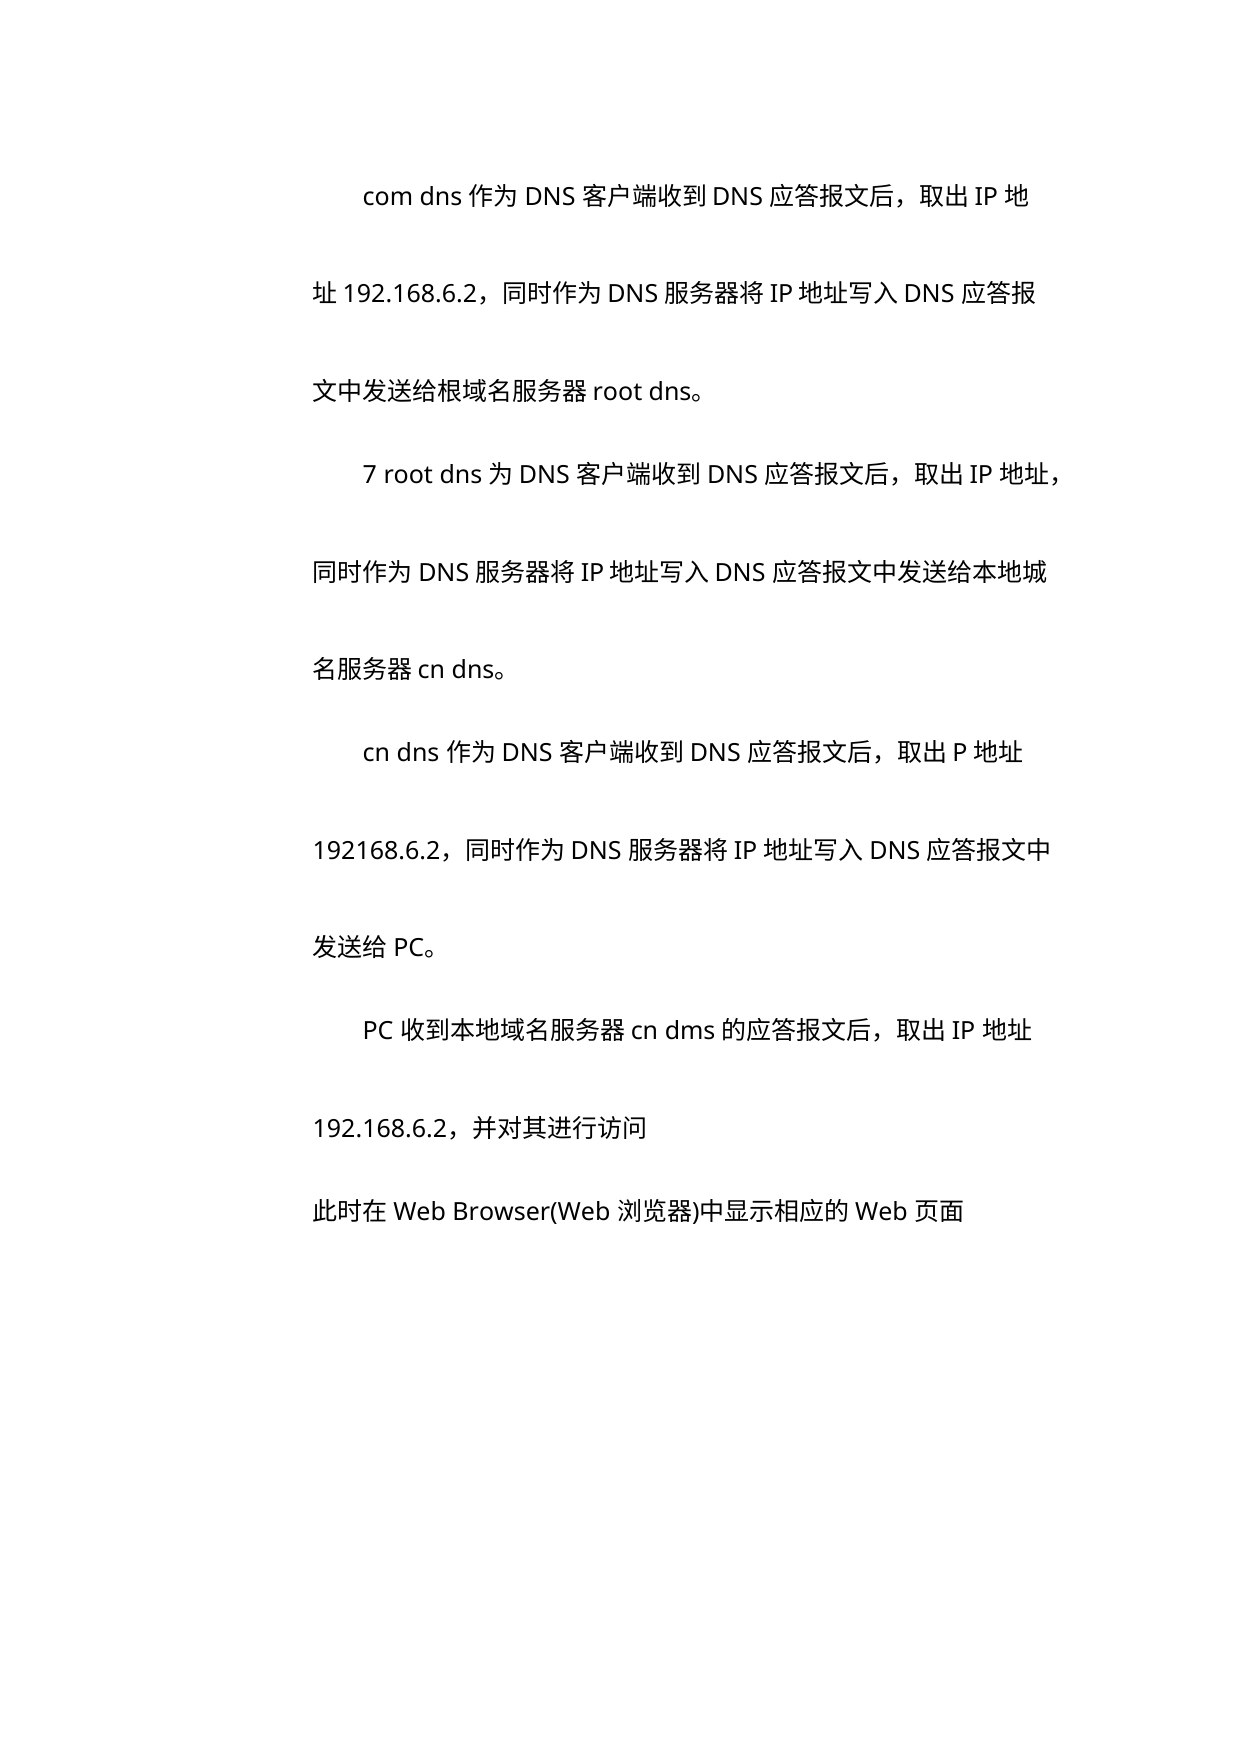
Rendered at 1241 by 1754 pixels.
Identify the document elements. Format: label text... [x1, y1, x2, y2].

list 7 root dns 为DNS 客户端收到 DNS 应答报文后，取出IP 地址，同时作为 DNS 服务器将IP地址写入DNS 应答报文中发送给本地城名服务器cn dns。 [312, 440, 1053, 700]
list com dns 作为 DNS 客户端收到DNS 应答报文后，取出IP 地址192.168.6.2，同时作为DNS 服务器将IP地址写入DNS 应答报文中发送给根域名服务器root dns。 [312, 162, 1053, 422]
list cn dns 作为 DNS 客户端收到 DNS 应答报文后，取出P 地址 192168.6.2，同时作为DNS 服务器将 IP 地址写入 DNS 应答报文中发送给 PC。 [312, 718, 1053, 978]
list 此时在 Web Browser(Web 浏览器)中显示相应的 Web 页面 [312, 1177, 1053, 1242]
list PC 收到本地域名服务器 cn dms 的应答报文后，取出IP 地址 192.168.6.2，并对其进行访问 [312, 996, 1053, 1159]
